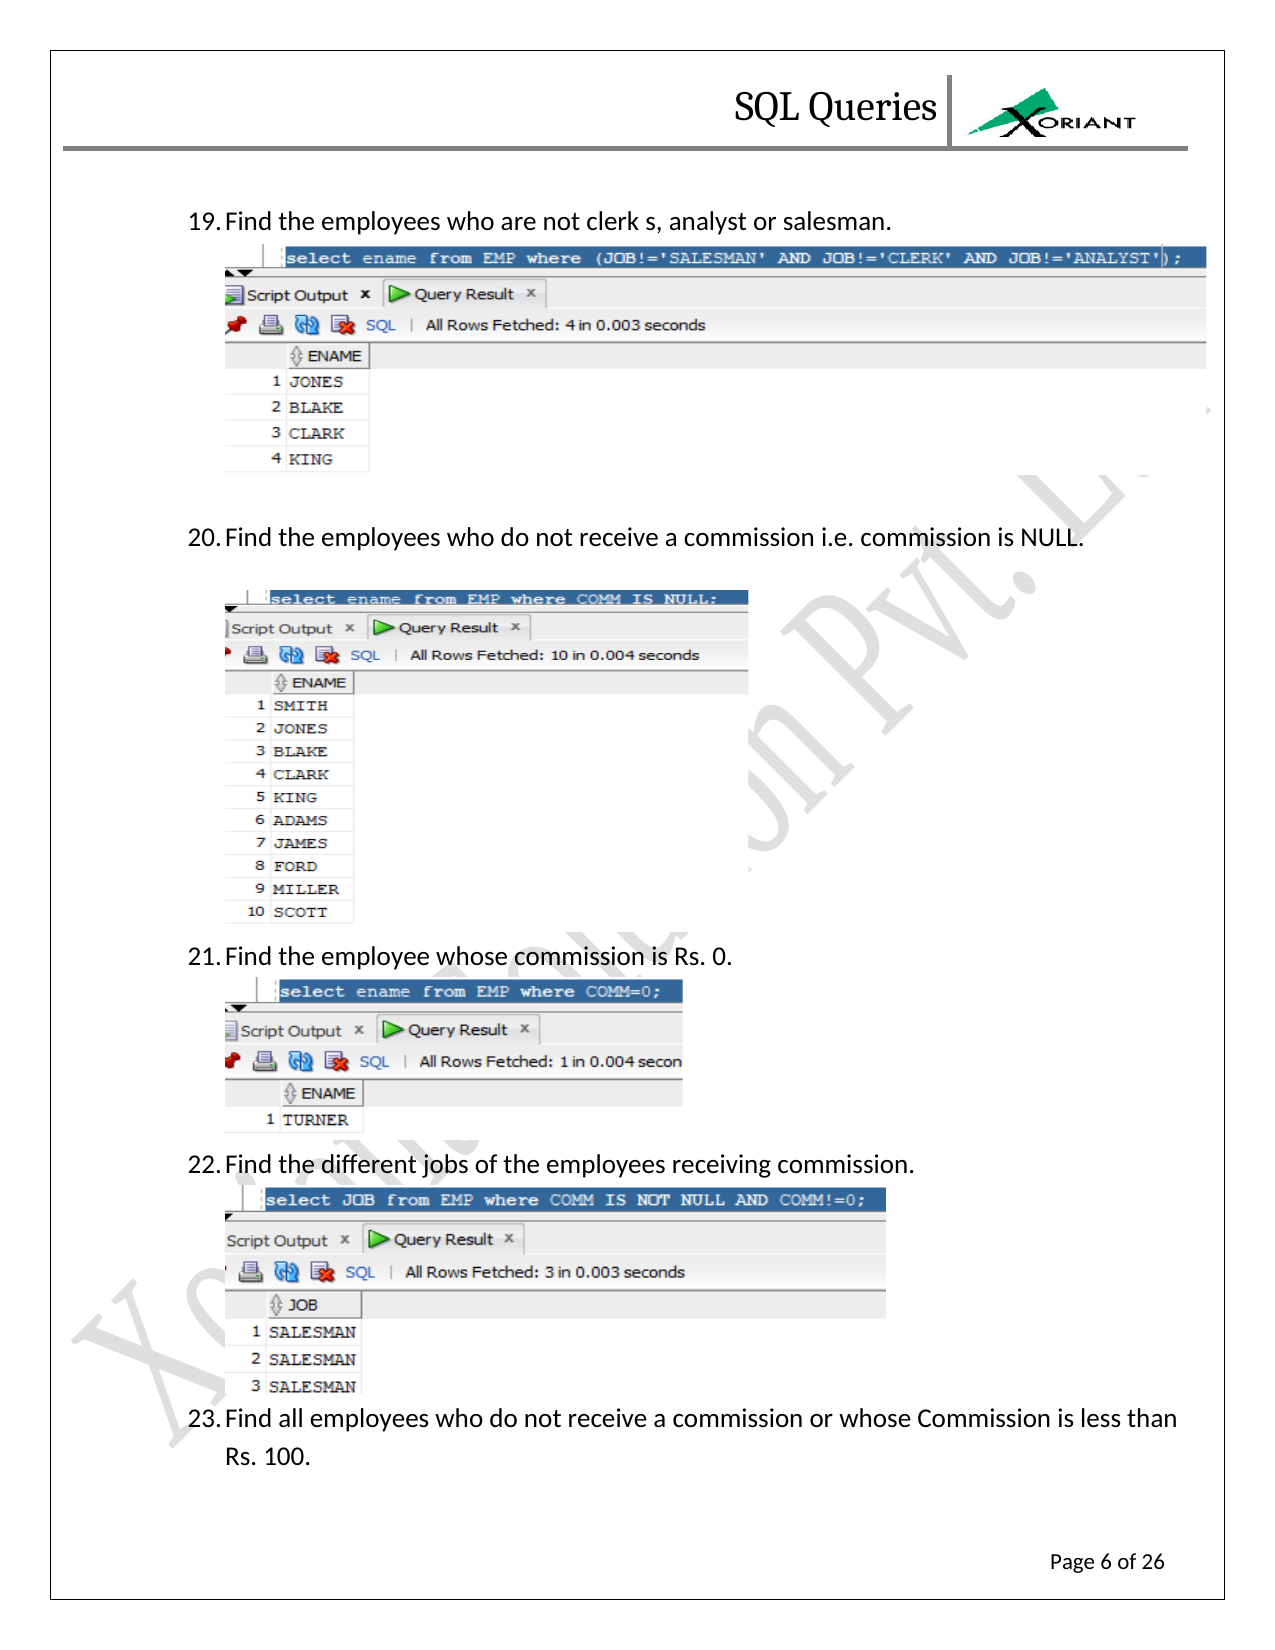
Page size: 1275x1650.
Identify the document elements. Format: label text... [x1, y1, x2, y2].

picture [961, 82, 1154, 139]
picture [225, 590, 749, 932]
list Find all employees who do not receive a commission or whose Commission is less than Rs. 100. [187, 1401, 1200, 1472]
picture [225, 1185, 886, 1394]
list Find the employee whose commission is Rs. 0. [187, 939, 1200, 972]
picture [225, 244, 1207, 475]
picture [225, 977, 683, 1140]
list Find the different jobs of the employees receiving commission. [187, 1147, 1200, 1181]
list Find the employees who do not receive a commission i.e. commission is NULL. [187, 520, 1200, 553]
